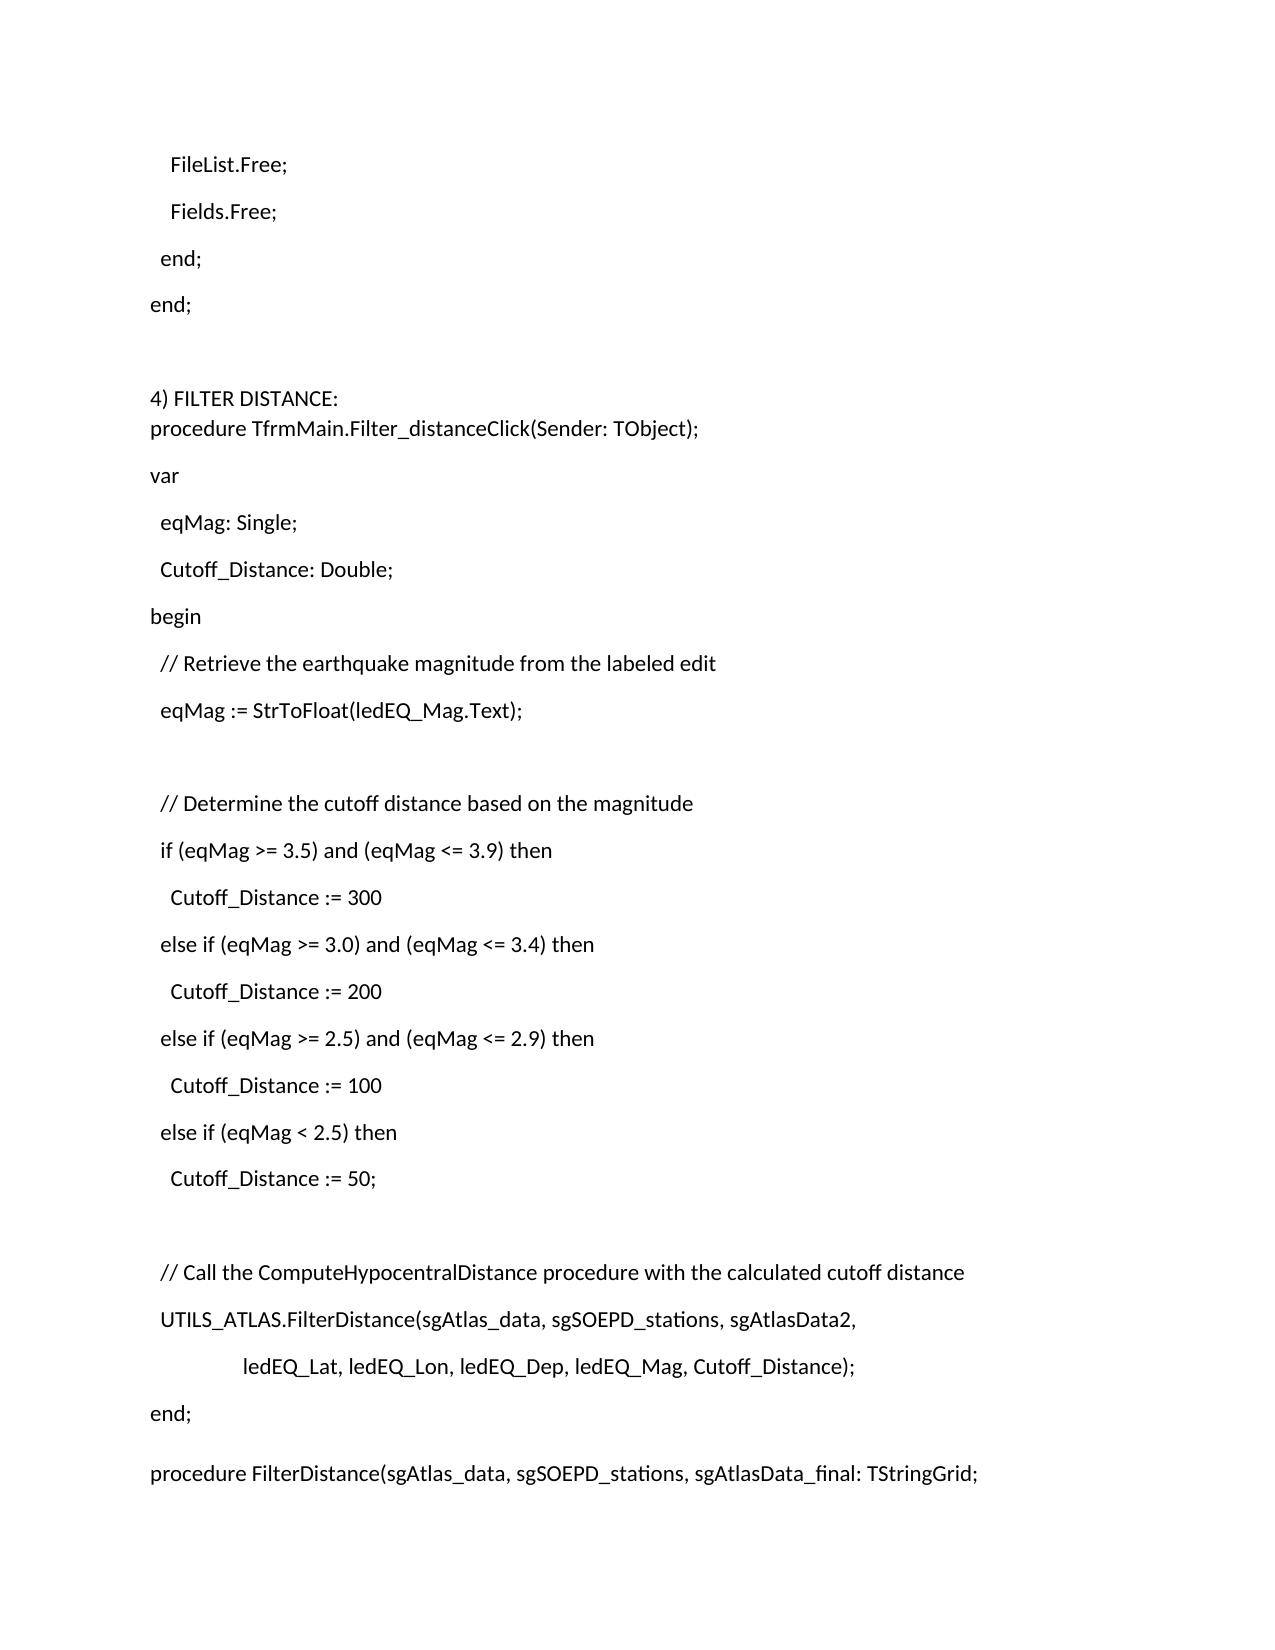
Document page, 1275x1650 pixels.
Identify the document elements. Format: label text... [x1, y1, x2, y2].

text end; [150, 291, 1125, 319]
text begin [150, 602, 1125, 630]
text Cutoff_Distance := 200 [150, 977, 1125, 1005]
text ledEQ_Lat, ledEQ_Lon, ledEQ_Dep, ledEQ_Mag, Cutoff_Distance); [150, 1352, 1125, 1380]
text eqMag: Single; [150, 508, 1125, 536]
text end; procedure FilterDistance(sgAtlas_data, sgSOEPD_stations, sgAtlasData_final: TStringGrid; [150, 1399, 1125, 1487]
text Cutoff_Distance := 100 [150, 1071, 1125, 1099]
text 4) FILTER DISTANCE: procedure TfrmMain.Filter_distanceClick(Sender: TObject); [150, 384, 1125, 443]
text // Retrieve the earthquake magnitude from the labeled edit [150, 649, 1125, 677]
text var [150, 461, 1125, 489]
text Cutoff_Distance: Double; [150, 555, 1125, 583]
text eqMag := StrToFloat(ledEQ_Mag.Text); [150, 696, 1125, 724]
text Cutoff_Distance := 50; [150, 1164, 1125, 1193]
text else if (eqMag < 2.5) then [150, 1118, 1125, 1146]
text if (eqMag >= 3.5) and (eqMag <= 3.9) then [150, 836, 1125, 864]
text // Determine the cutoff distance based on the magnitude [150, 789, 1125, 818]
text UTILS_ATLAS.FilterDistance(sgAtlas_data, sgSOEPD_stations, sgAtlasData2, [150, 1305, 1125, 1333]
text else if (eqMag >= 2.5) and (eqMag <= 2.9) then [150, 1024, 1125, 1052]
text Fields.Free; [150, 197, 1125, 225]
text end; [150, 244, 1125, 272]
text else if (eqMag >= 3.0) and (eqMag <= 3.4) then [150, 930, 1125, 958]
text Cutoff_Distance := 300 [150, 883, 1125, 911]
text // Call the ComputeHypocentralDistance procedure with the calculated cutoff distance [150, 1258, 1125, 1286]
text FileList.Free; [150, 150, 1125, 178]
